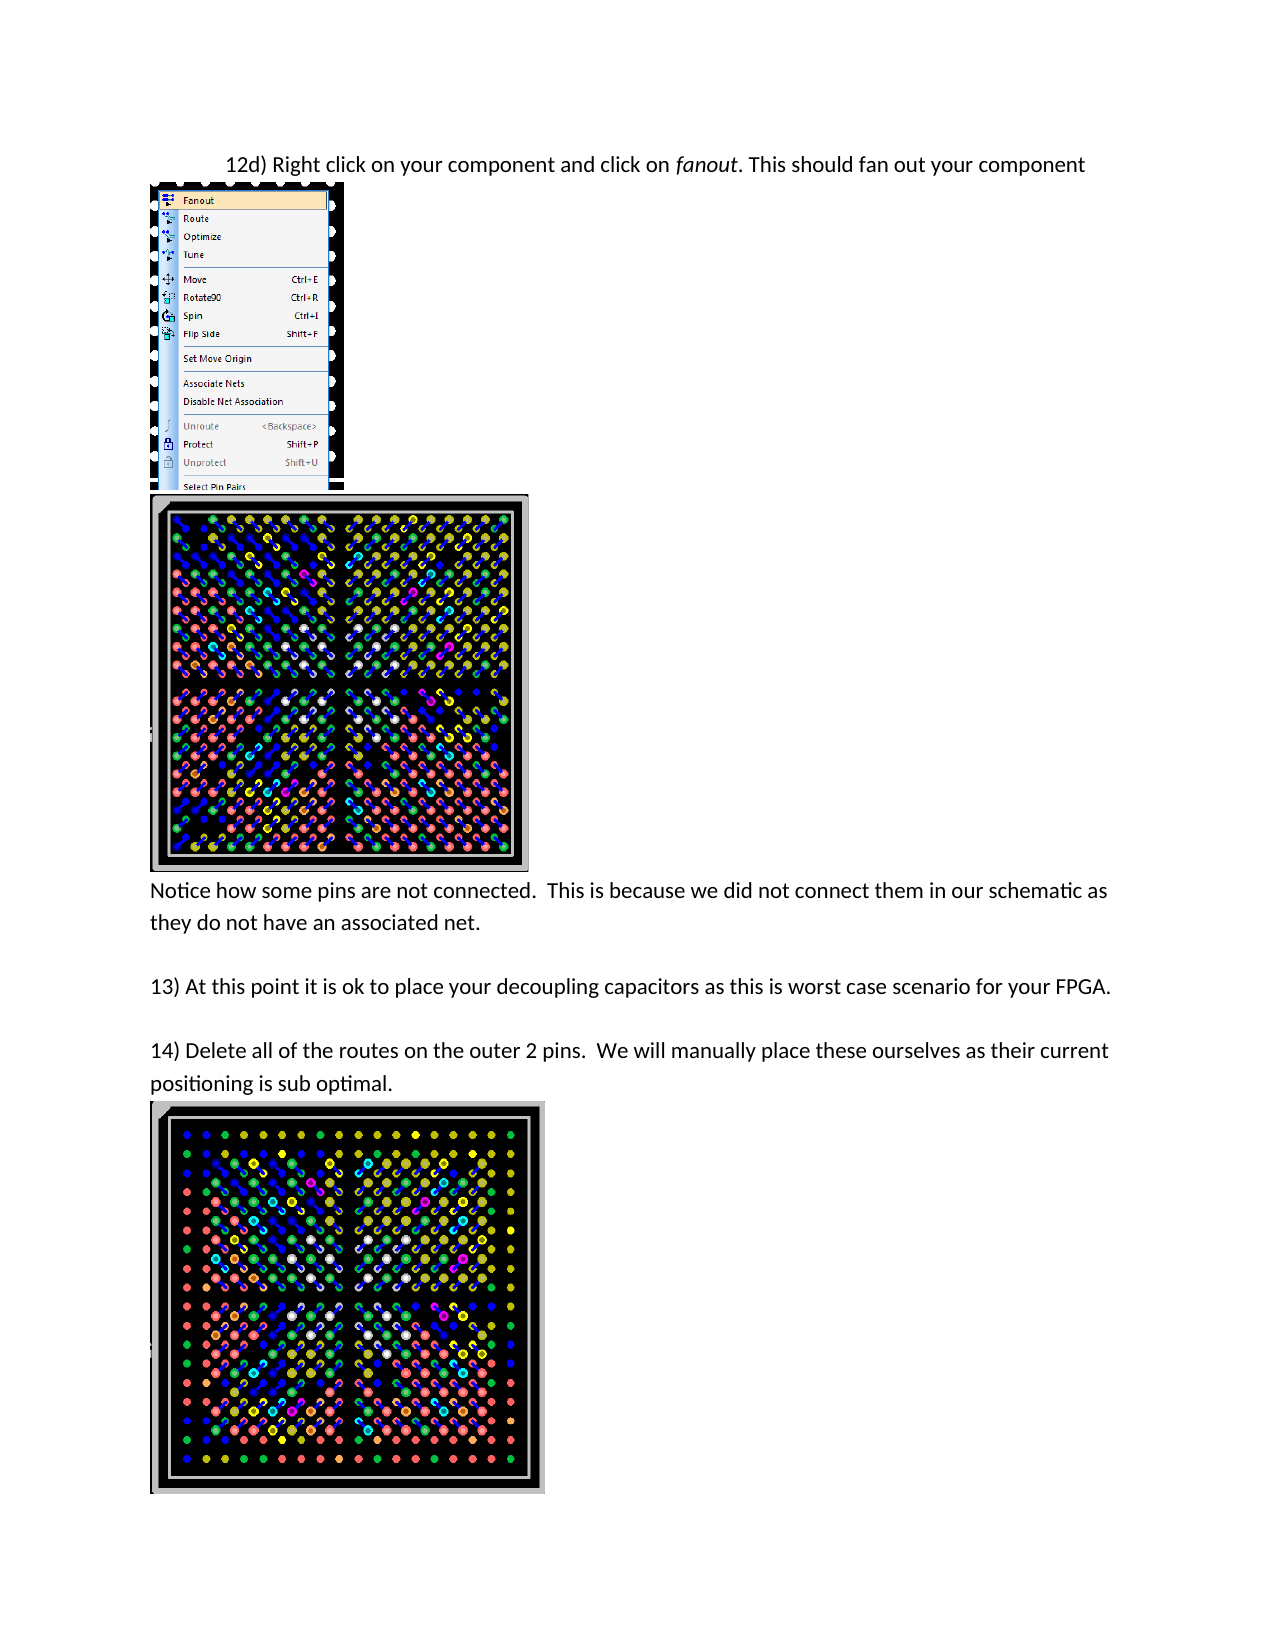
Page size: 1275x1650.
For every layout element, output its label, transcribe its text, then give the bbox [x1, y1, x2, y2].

picture [150, 1101, 545, 1494]
text 13) At this point it is ok to place your decoupling capacitors as this is worst case scenario for your FPGA. [150, 972, 1125, 1000]
picture [150, 494, 529, 872]
text 14) Delete all of the routes on the outer 2 pins. We will manually place these ourselves as their current positioning is sub optimal. [150, 1037, 1125, 1097]
picture [150, 182, 344, 490]
text Notice how some pins are not connected. This is because we did not connect them in our schematic as they do not have an associated net. [150, 876, 1125, 936]
text 12d) Right click on your component and click on fanout. This should fan out your component [150, 150, 1125, 178]
